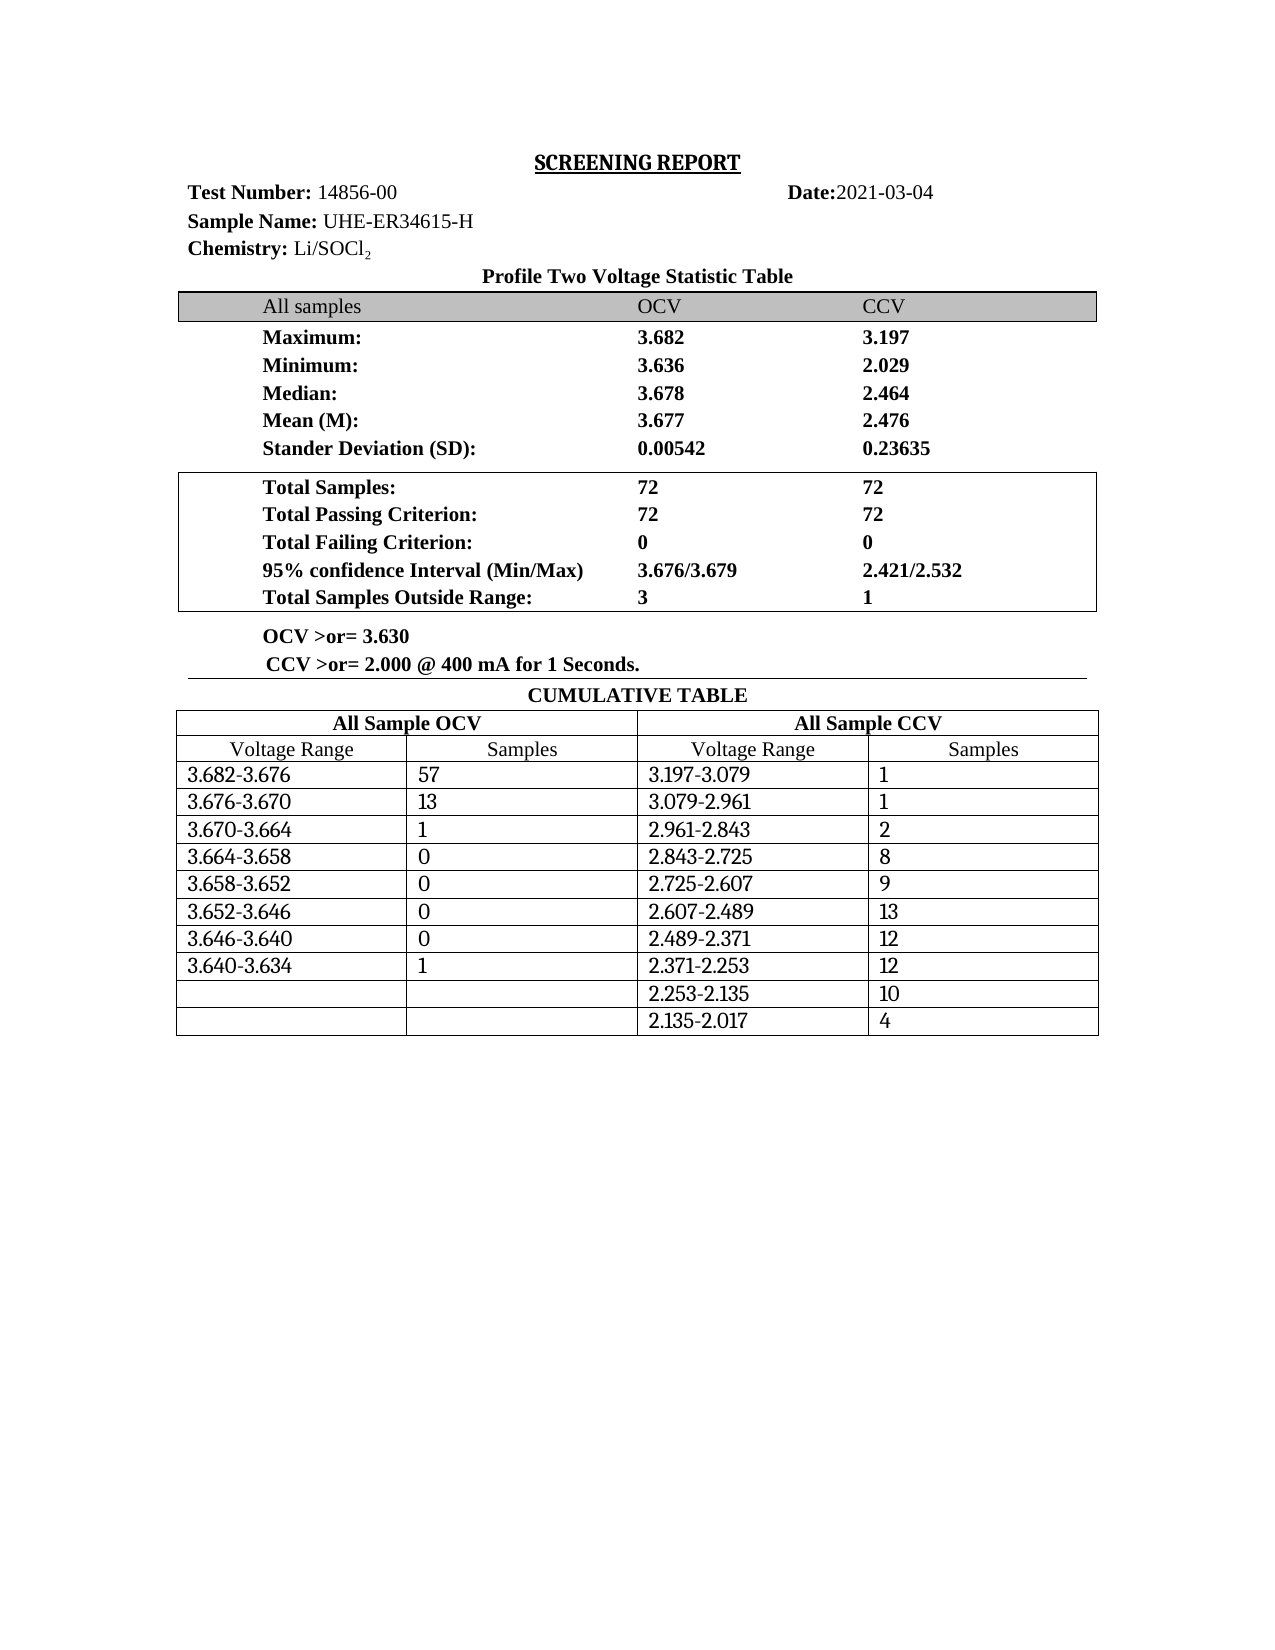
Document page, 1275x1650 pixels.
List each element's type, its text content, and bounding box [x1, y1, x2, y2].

table_cell 2.725-2.607 [638, 871, 868, 897]
table_cell 3.640-3.634 [177, 953, 406, 980]
table_cell 1 [407, 953, 637, 980]
table_cell 13 [407, 789, 637, 815]
table_cell 12 [869, 953, 1098, 980]
table_cell Voltage Range [177, 736, 406, 761]
table_cell [177, 981, 406, 1007]
text Median: 3.678 2.464 [187, 380, 1087, 404]
table_cell 1 [869, 789, 1098, 815]
table_cell Voltage Range [638, 736, 868, 761]
table_cell 2.489-2.371 [638, 926, 868, 952]
table_cell 2.961-2.843 [638, 816, 868, 843]
table_cell 2.843-2.725 [638, 844, 868, 870]
table_cell 1 [407, 816, 637, 843]
text Total Samples: 72 72 [179, 473, 1096, 499]
table_cell 12 [869, 926, 1098, 952]
text Chemistry: Li/SOCl₂ [187, 236, 1087, 260]
table_cell 3.658-3.652 [177, 871, 406, 897]
table_cell [407, 981, 637, 1007]
text OCV >or= 3.630 [187, 624, 1087, 648]
text SCREENING REPORT [187, 150, 1087, 176]
text All samples OCV CCV [179, 293, 1096, 321]
table_cell 3.664-3.658 [177, 844, 406, 870]
table_cell 2.607-2.489 [638, 899, 868, 925]
text Total Passing Criterion: 72 72 [179, 499, 1096, 526]
table_cell 3.646-3.640 [177, 926, 406, 952]
table_cell 0 [407, 871, 637, 897]
table_cell 4 [869, 1008, 1098, 1034]
table_cell Samples [869, 736, 1098, 761]
table_cell 2 [869, 816, 1098, 843]
text Total Samples Outside Range: 3 1 [179, 582, 1096, 611]
table_cell 2.371-2.253 [638, 953, 868, 980]
table_cell [177, 1008, 406, 1034]
table_header All Sample CCV [638, 711, 1098, 735]
table_cell 3.670-3.664 [177, 816, 406, 843]
text Stander Deviation (SD): 0.00542 0.23635 [187, 436, 1087, 460]
table_cell 57 [407, 762, 637, 788]
table_cell 8 [869, 844, 1098, 870]
text Mean (M): 3.677 2.476 [187, 408, 1087, 432]
table_cell 2.135-2.017 [638, 1008, 868, 1034]
text CUMULATIVE TABLE [187, 683, 1087, 707]
text Maximum: 3.682 3.197 [187, 325, 1087, 349]
table_cell 2.253-2.135 [638, 981, 868, 1007]
table_cell 1 [869, 762, 1098, 788]
table_cell 3.197-3.079 [638, 762, 868, 788]
text Test Number: 14856-00 Date:2021-03-04 [187, 180, 1042, 204]
table_cell 3.682-3.676 [177, 762, 406, 788]
table_cell 0 [407, 899, 637, 925]
text CCV >or= 2.000 @ 400 mA for 1 Seconds. [187, 652, 1087, 679]
table_cell 3.652-3.646 [177, 899, 406, 925]
table_cell 3.079-2.961 [638, 789, 868, 815]
table_cell 9 [869, 871, 1098, 897]
text Profile Two Voltage Statistic Table [187, 264, 1087, 288]
table_cell 0 [407, 926, 637, 952]
table_cell 3.676-3.670 [177, 789, 406, 815]
table_cell [407, 1008, 637, 1034]
table_cell Samples [407, 736, 637, 761]
text Sample Name: UHE-ER34615-H [187, 208, 1087, 233]
table_cell 0 [407, 844, 637, 870]
text Minimum: 3.636 2.029 [187, 353, 1087, 377]
table_header All Sample OCV [177, 711, 637, 735]
text 95% confidence Interval (Min/Max) 3.676/3.679 2.421/2.532 [179, 554, 1096, 582]
text Total Failing Criterion: 0 0 [179, 527, 1096, 554]
table_cell 10 [869, 981, 1098, 1007]
table_cell 13 [869, 899, 1098, 925]
